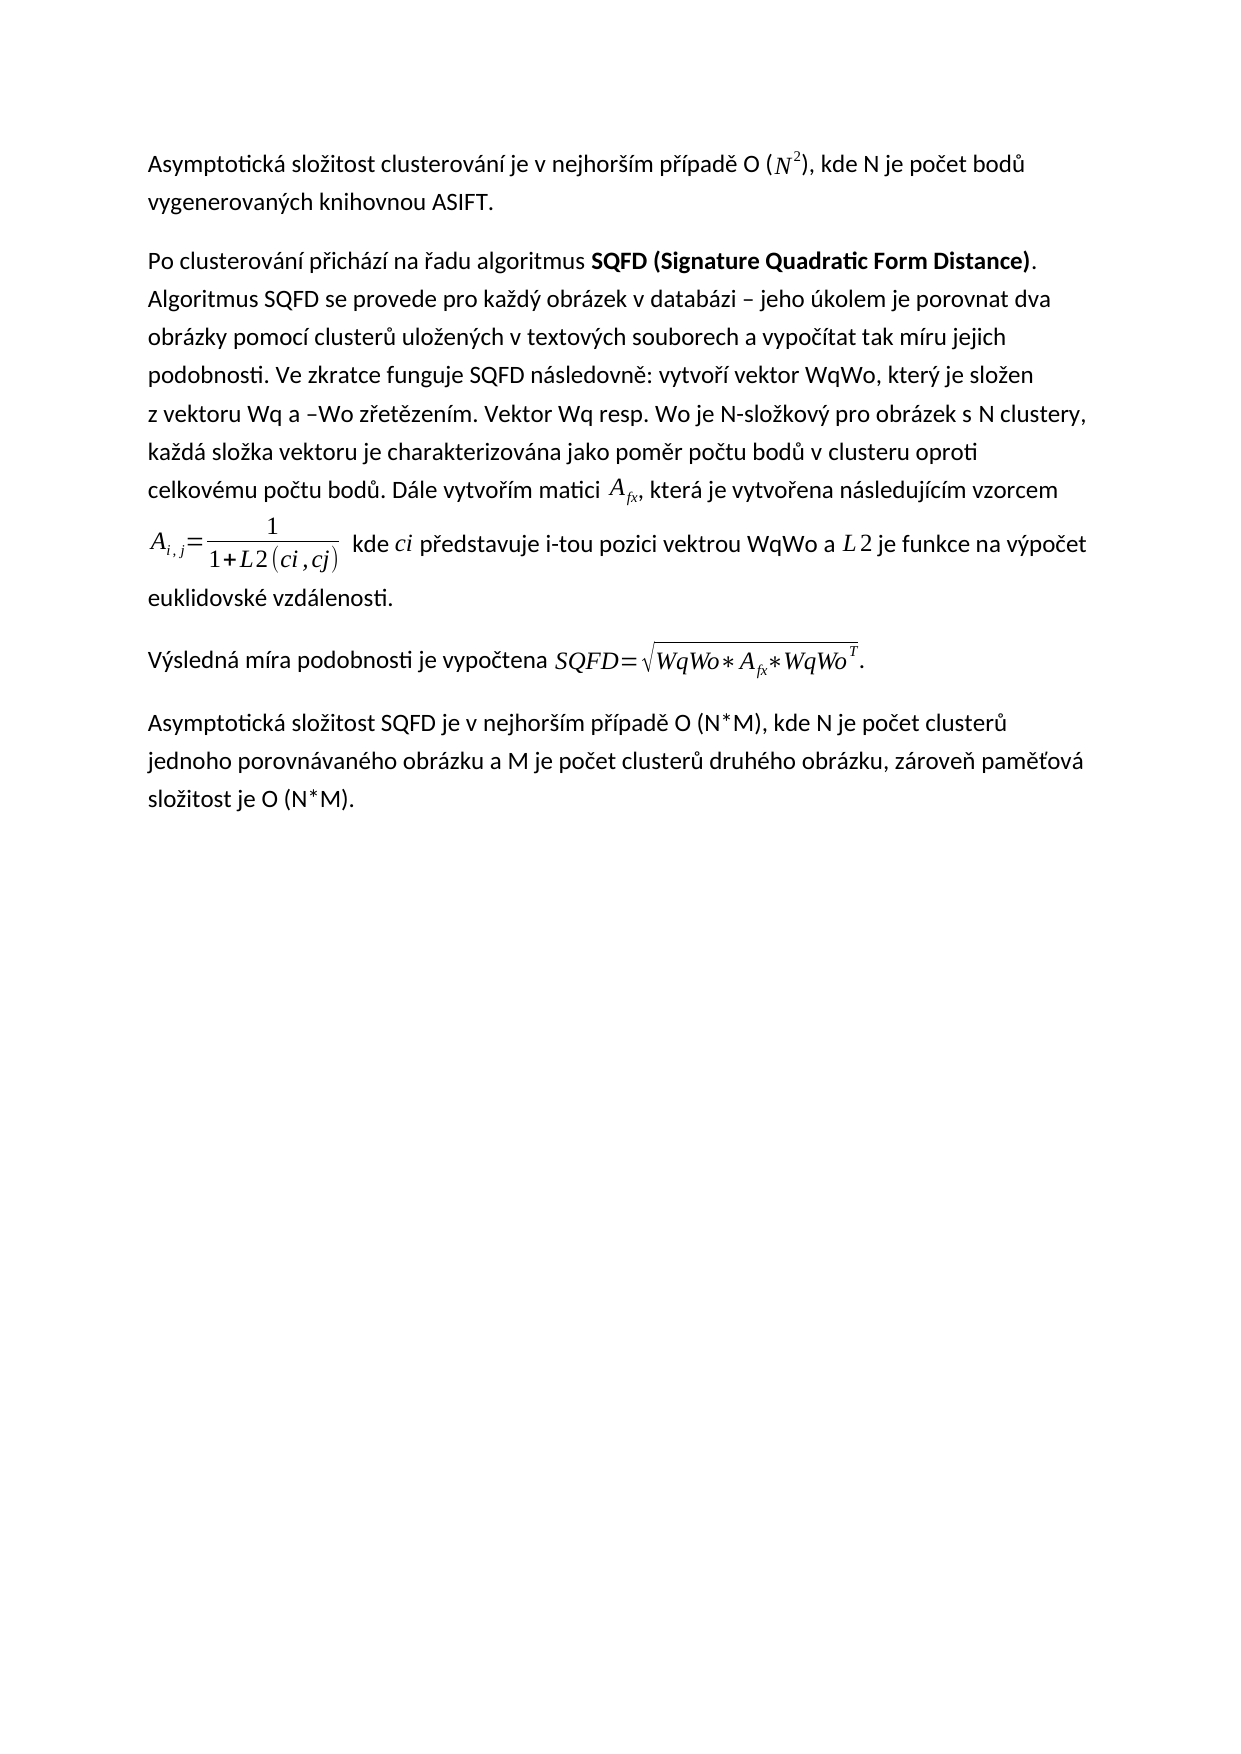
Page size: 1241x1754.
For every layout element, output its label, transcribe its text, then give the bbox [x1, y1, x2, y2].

text Výsledná míra podobnosti je vypočtena . [148, 641, 1093, 678]
text Po clusterování přichází na řadu algoritmus SQFD (Signature Quadratic Form Distance). Algoritmus SQFD se provede pro každý obrázek v databázi – jeho úkolem je porovnat dva obrázky pomocí clusterů uložených v textových souborech a vypočítat tak míru jejich podobnosti. Ve zkratce funguje SQFD následovně: vytvoří vektor WqWo, který je složen z vektoru Wq a –Wo zřetězením. Vektor Wq resp. Wo je N-složkový pro obrázek s N clustery, každá složka vektoru je charakterizována jako poměr počtu bodů v clusteru oproti celkovému počtu bodů. Dále vytvořím matici , která je vytvořena následujícím vzorcem kde představuje i-tou pozici vektrou WqWo a je funkce na výpočet euklidovské vzdálenosti. [148, 245, 1093, 612]
text Asymptotická složitost SQFD je v nejhorším případě O (N*M), kde N je počet clusterů jednoho porovnávaného obrázku a M je počet clusterů druhého obrázku, zároveň paměťová složitost je O (N*M). [148, 707, 1093, 814]
text Asymptotická složitost clusterování je v nejhorším případě O (), kde N je počet bodů vygenerovaných knihovnou ASIFT. [148, 148, 1093, 217]
